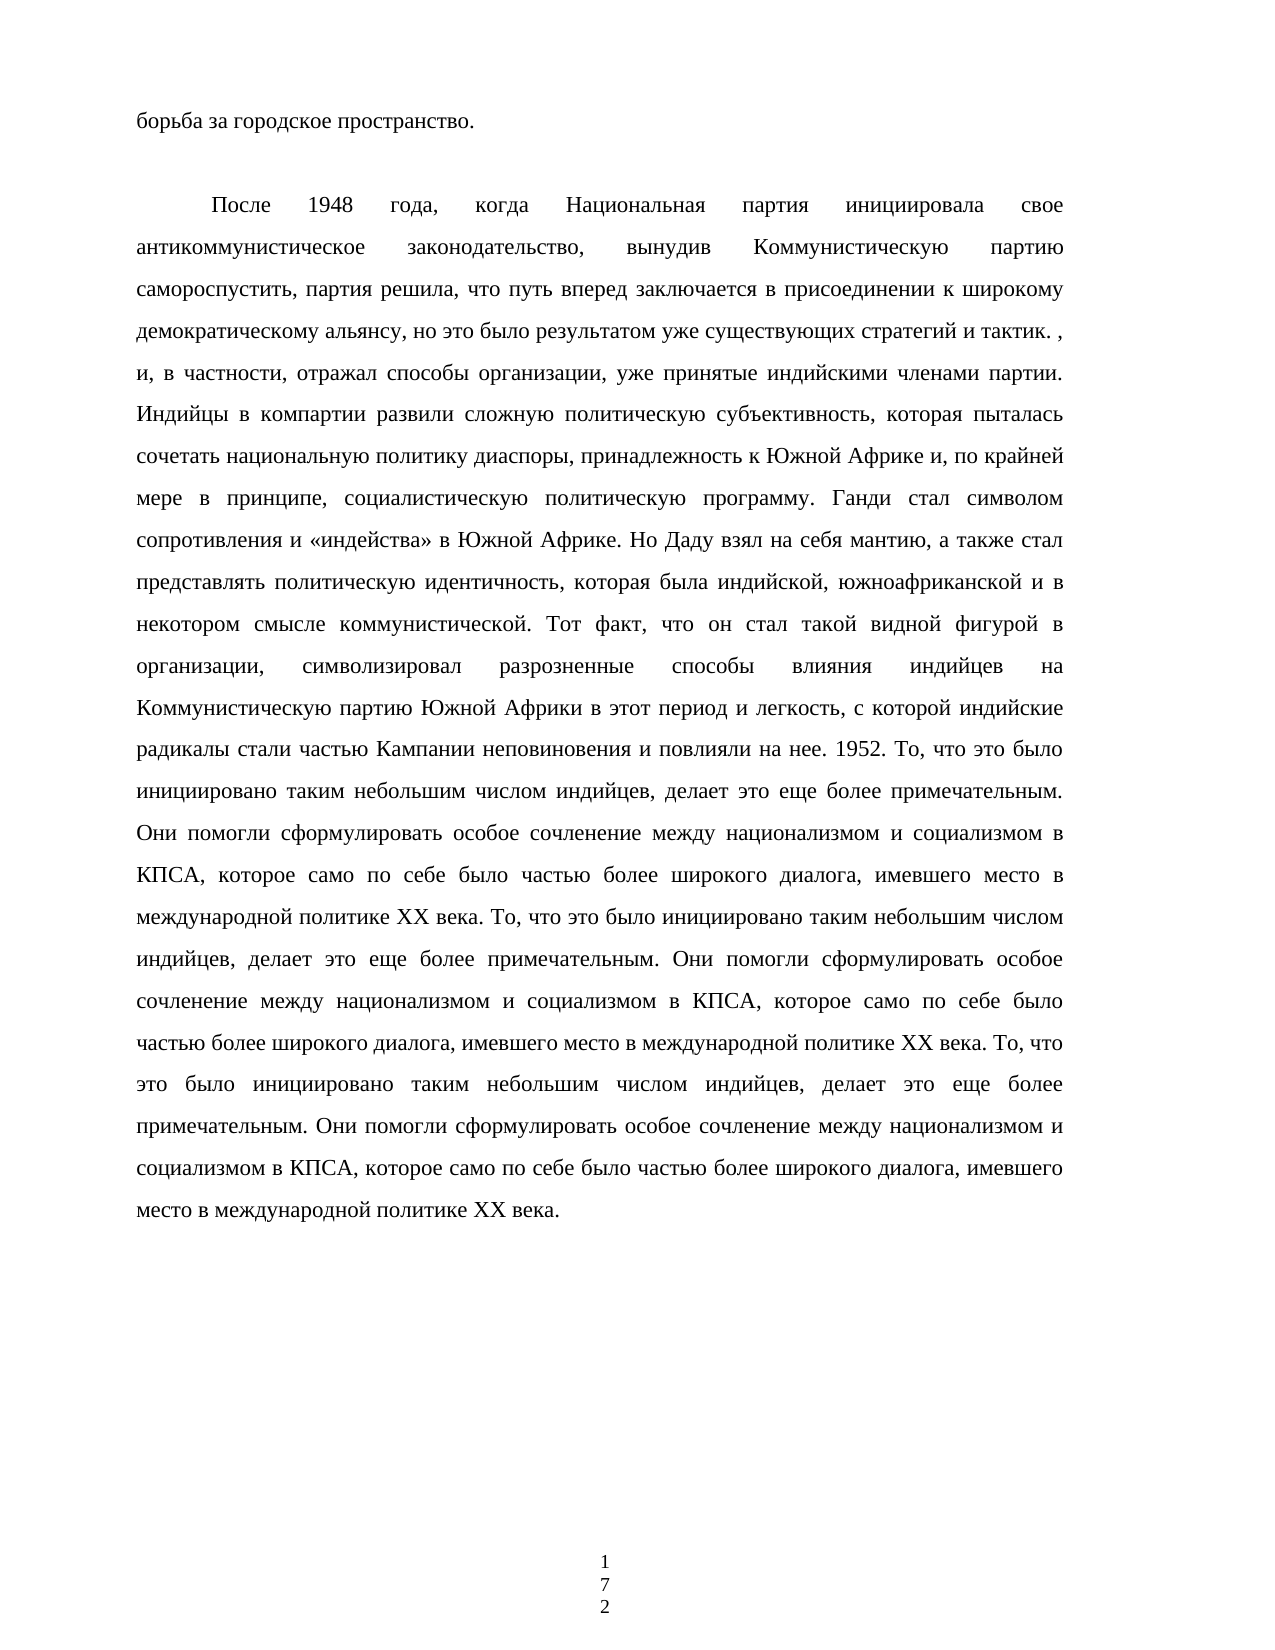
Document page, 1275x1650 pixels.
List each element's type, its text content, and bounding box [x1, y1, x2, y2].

text После 1948 года, когда Национальная партия инициировала свое антикоммунистическое законодательство, вынудив Коммунистическую партию самороспустить, партия решила, что путь вперед заключается в присоединении к широкому демократическому альянсу, но это было результатом уже существующих стратегий и тактик. , и, в частности, отражал способы организации, уже принятые индийскими членами партии. Индийцы в компартии развили сложную политическую субъективность, которая пыталась сочетать национальную политику диаспоры, принадлежность к Южной Африке и, по крайней мере в принципе, социалистическую политическую программу. Ганди стал символом сопротивления и «индейства» в Южной Африке. Но Даду взял на себя мантию, а также стал представлять политическую идентичность, которая была индийской, южноафриканской и в некотором смысле коммунистической. Тот факт, что он стал такой видной фигурой в организации, символизировал разрозненные способы влияния индийцев на Коммунистическую партию Южной Африки в этот период и легкость, с которой индийские радикалы стали частью Кампании неповиновения и повлияли на нее. 1952. То, что это было инициировано таким небольшим числом индийцев, делает это еще более примечательным. Они помогли сформулировать особое сочленение между национализмом и социализмом в КПСА, которое само по себе было частью более широкого диалога, имевшего место в международной политике ХХ века. То, что это было инициировано таким небольшим числом индийцев, делает это еще более примечательным. Они помогли сформулировать особое сочленение между национализмом и социализмом в КПСА, которое само по себе было частью более широкого диалога, имевшего место в международной политике ХХ века. То, что это было инициировано таким небольшим числом индийцев, делает это еще более примечательным. Они помогли сформулировать особое сочленение между национализмом и социализмом в КПСА, которое само по себе было частью более широкого диалога, имевшего место в международной политике ХХ века. [136, 191, 1065, 1222]
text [136, 108, 1065, 134]
